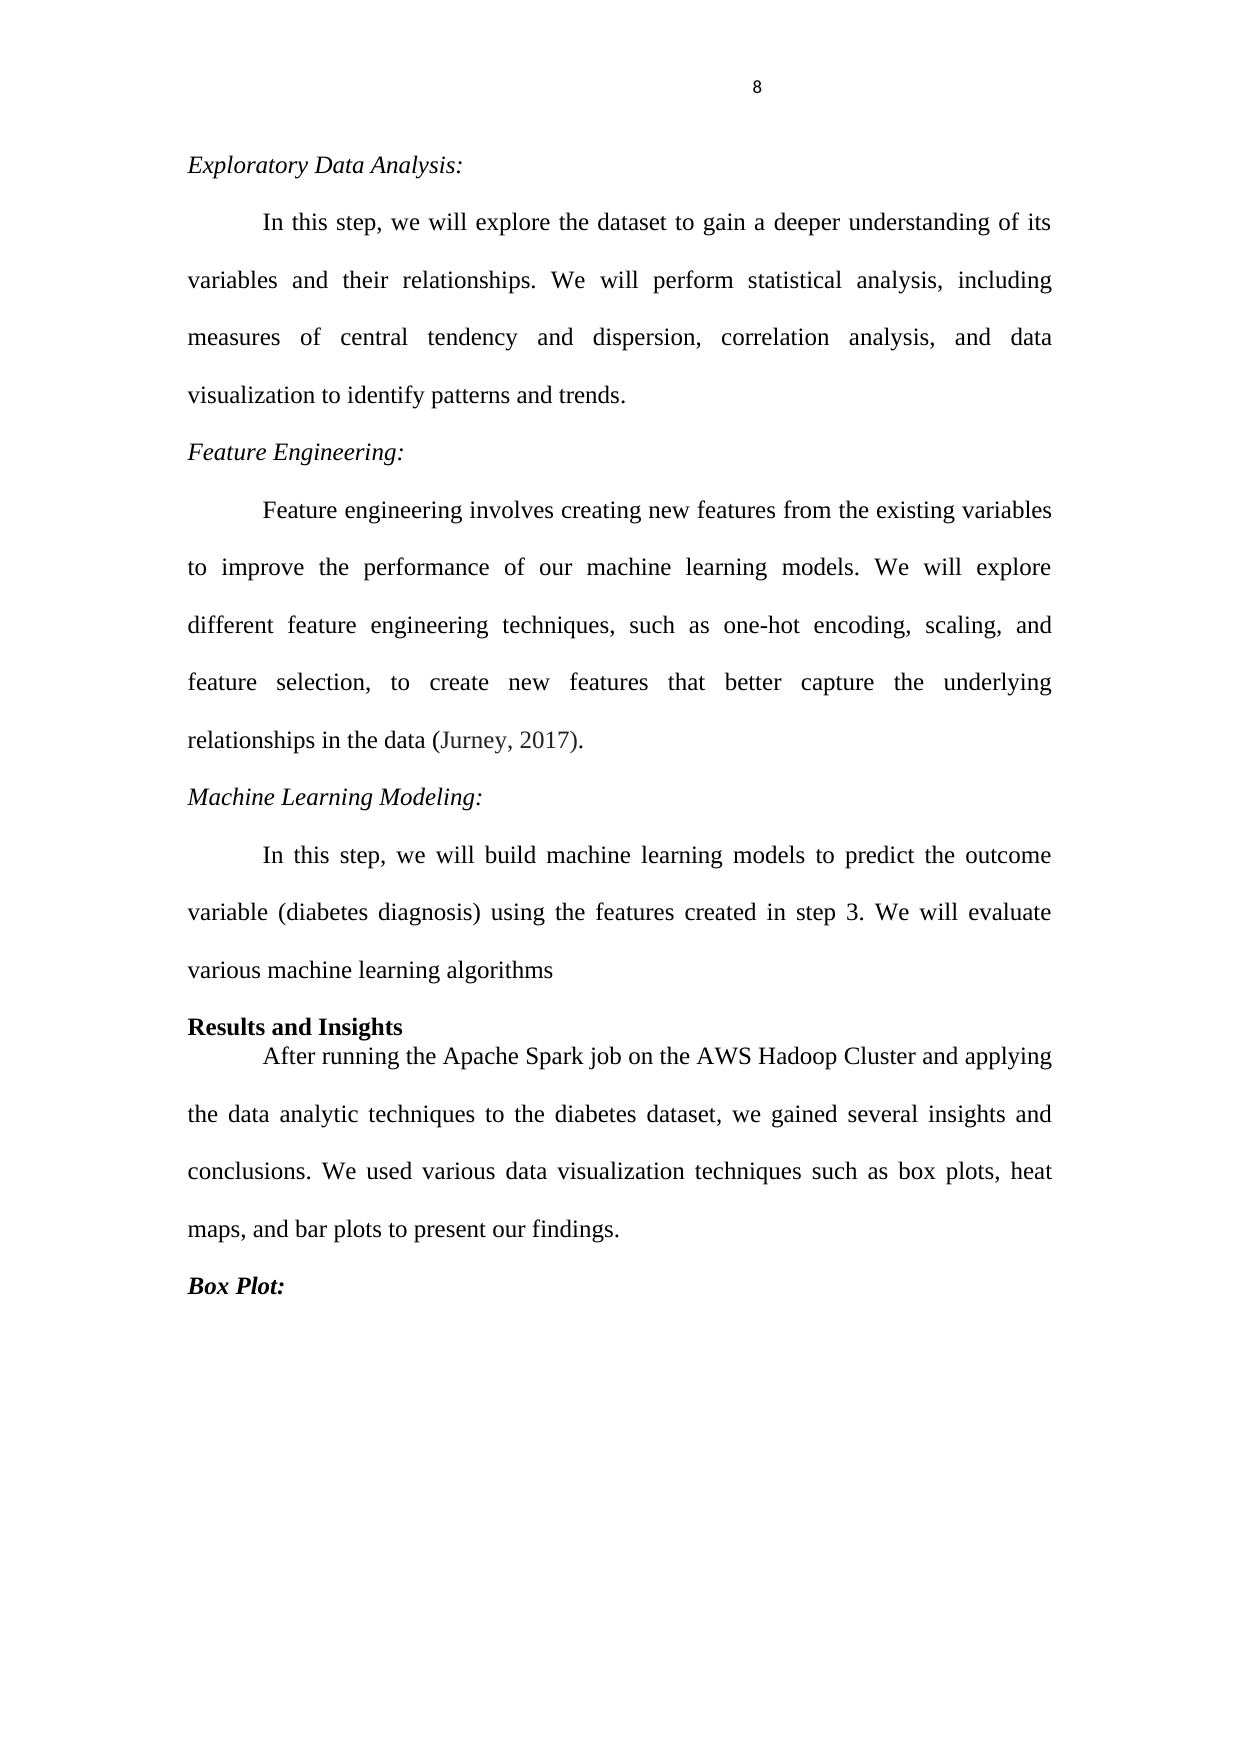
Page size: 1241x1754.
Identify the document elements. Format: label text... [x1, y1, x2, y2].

text Machine Learning Modeling: [187, 782, 1053, 811]
text Feature Engineering: [187, 437, 1053, 466]
text Exploratory Data Analysis: [187, 150, 1053, 179]
text After running the Apache Spark job on the AWS Hadoop Cluster and applying the data analytic techniques to the diabetes dataset, we gained several insights and conclusions. We used various data visualization techniques such as box plots, heat maps, and bar plots to present our findings. [187, 1041, 1053, 1242]
text Feature engineering involves creating new features from the existing variables to improve the performance of our machine learning models. We will explore different feature engineering techniques, such as one-hot encoding, scaling, and feature selection, to create new features that better capture the underlying relationships in the data (Jurney, 2017). [187, 495, 1053, 754]
text Results and Insights [187, 1012, 1053, 1041]
text In this step, we will explore the dataset to gain a deeper understanding of its variables and their relationships. We will perform statistical analysis, including measures of central tendency and dispersion, correlation analysis, and data visualization to identify patterns and trends. [187, 207, 1053, 409]
text Box Plot: [187, 1271, 1053, 1300]
text In this step, we will build machine learning models to predict the outcome variable (diabetes diagnosis) using the features created in step 3. We will evaluate various machine learning algorithms [187, 840, 1053, 984]
